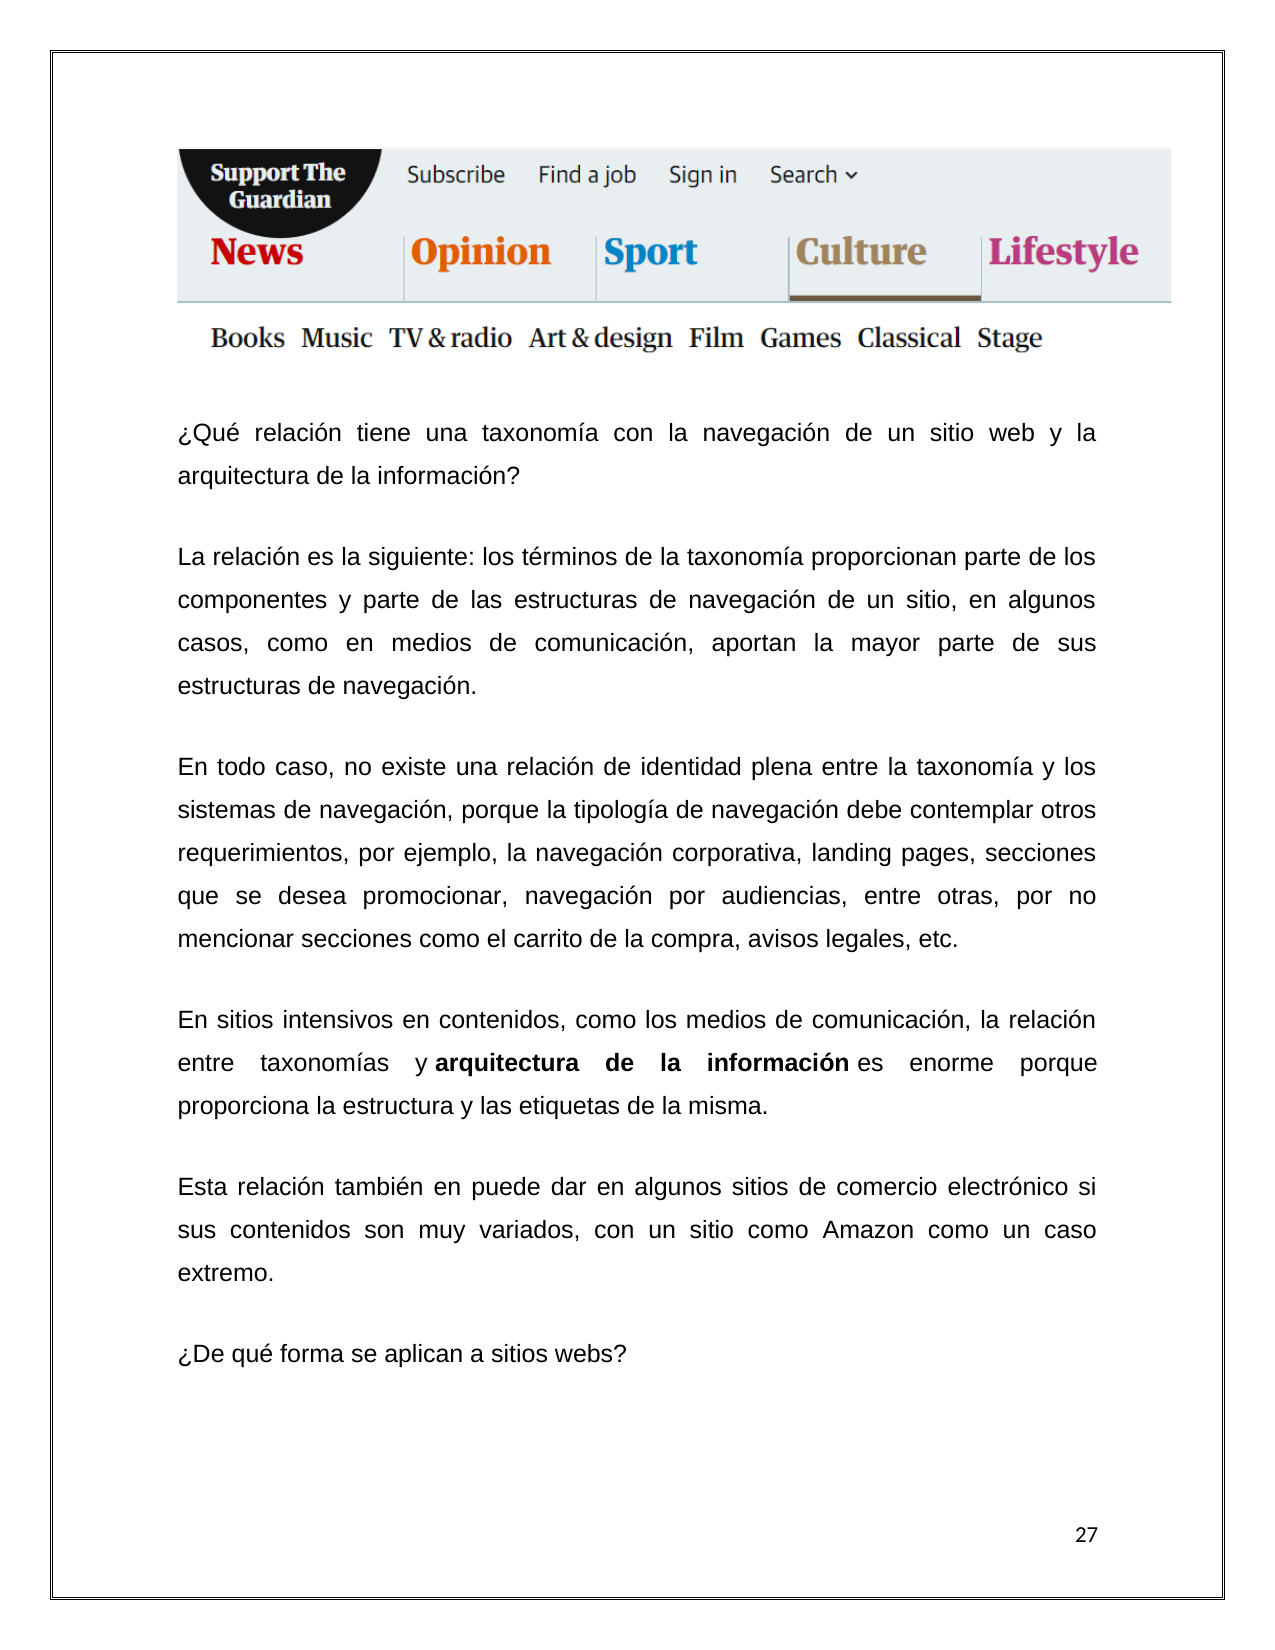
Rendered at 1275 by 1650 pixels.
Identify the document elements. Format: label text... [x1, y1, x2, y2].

picture [177, 147, 1172, 367]
text ¿De qué forma se aplican a sitios webs? [177, 1339, 1098, 1368]
text Esta relación también en puede dar en algunos sitios de comercio electrónico si sus contenidos son muy variados, con un sitio como Amazon como un caso extremo. [177, 1172, 1098, 1287]
text En todo caso, no existe una relación de identidad plena entre la taxonomía y los sistemas de navegación, porque la tipología de navegación debe contemplar otros requerimientos, por ejemplo, la navegación corporativa, landing pages, secciones que se desea promocionar, navegación por audiencias, entre otras, por no mencionar secciones como el carrito de la compra, avisos legales, etc. [177, 752, 1098, 953]
text La relación es la siguiente: los términos de la taxonomía proporcionan parte de los componentes y parte de las estructuras de navegación de un sitio, en algunos casos, como en medios de comunicación, aportan la mayor parte de sus estructuras de navegación. [177, 542, 1098, 700]
text ¿Qué relación tiene una taxonomía con la navegación de un sitio web y la arquitectura de la información? [177, 418, 1098, 490]
text En sitios intensivos en contenidos, como los medios de comunicación, la relación entre taxonomías y arquitectura de la información es enorme porque proporciona la estructura y las etiquetas de la misma. [177, 1005, 1098, 1120]
